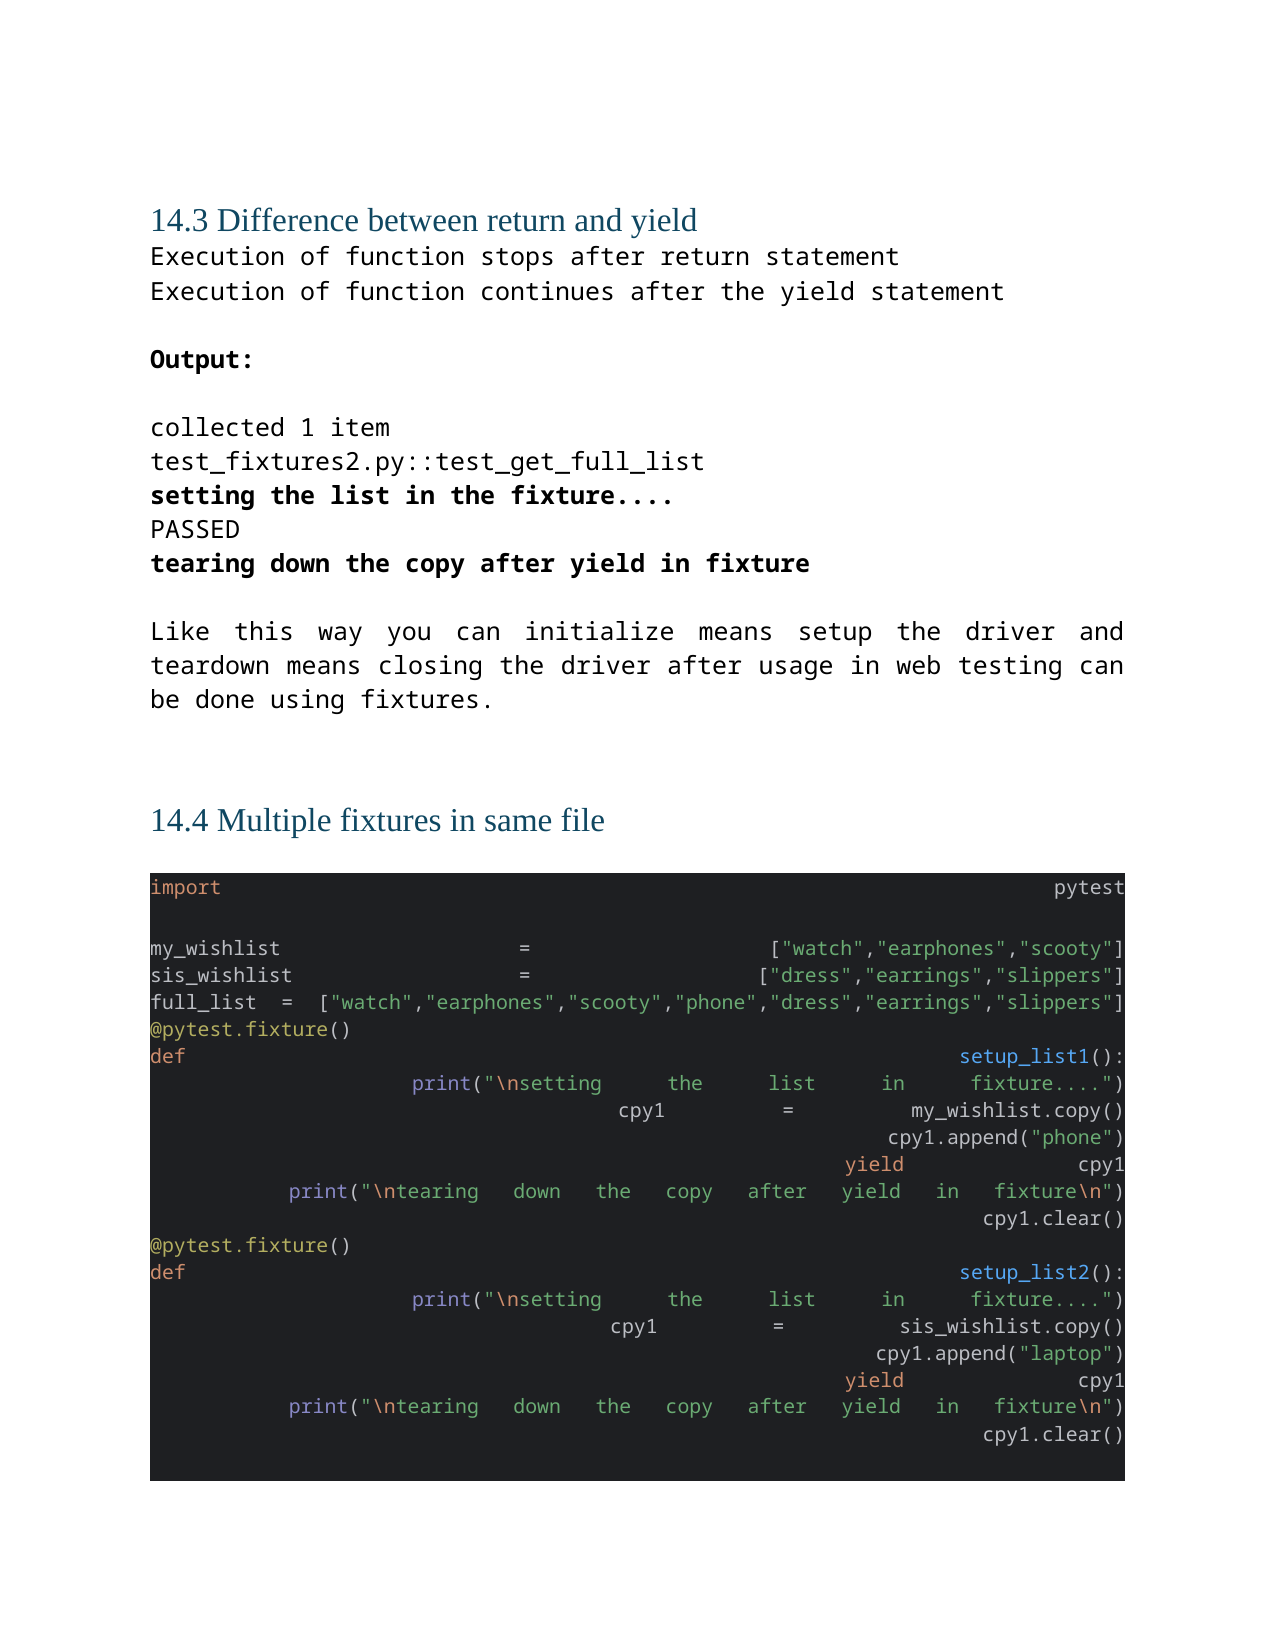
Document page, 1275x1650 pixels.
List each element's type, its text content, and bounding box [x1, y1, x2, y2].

subtitle 14.3 Difference between return and yield [150, 201, 1125, 239]
text Output: [150, 341, 1125, 375]
text test_fixtures2.py::test_get_full_list [150, 443, 1125, 477]
text collected 1 item [150, 409, 1125, 443]
subtitle 14.4 Multiple fixtures in same file [150, 801, 1125, 839]
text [150, 873, 1125, 1481]
text Like this way you can initialize means setup the driver and teardown means closing the driver after usage in web testing can be done using fixtures. [150, 614, 1125, 716]
text tearing down the copy after yield in fixture [150, 546, 1125, 580]
text Execution of function stops after return statement [150, 239, 1125, 273]
text PASSED [150, 512, 1125, 546]
text Execution of function continues after the yield statement [150, 273, 1125, 307]
text setting the list in the fixture.... [150, 477, 1125, 512]
